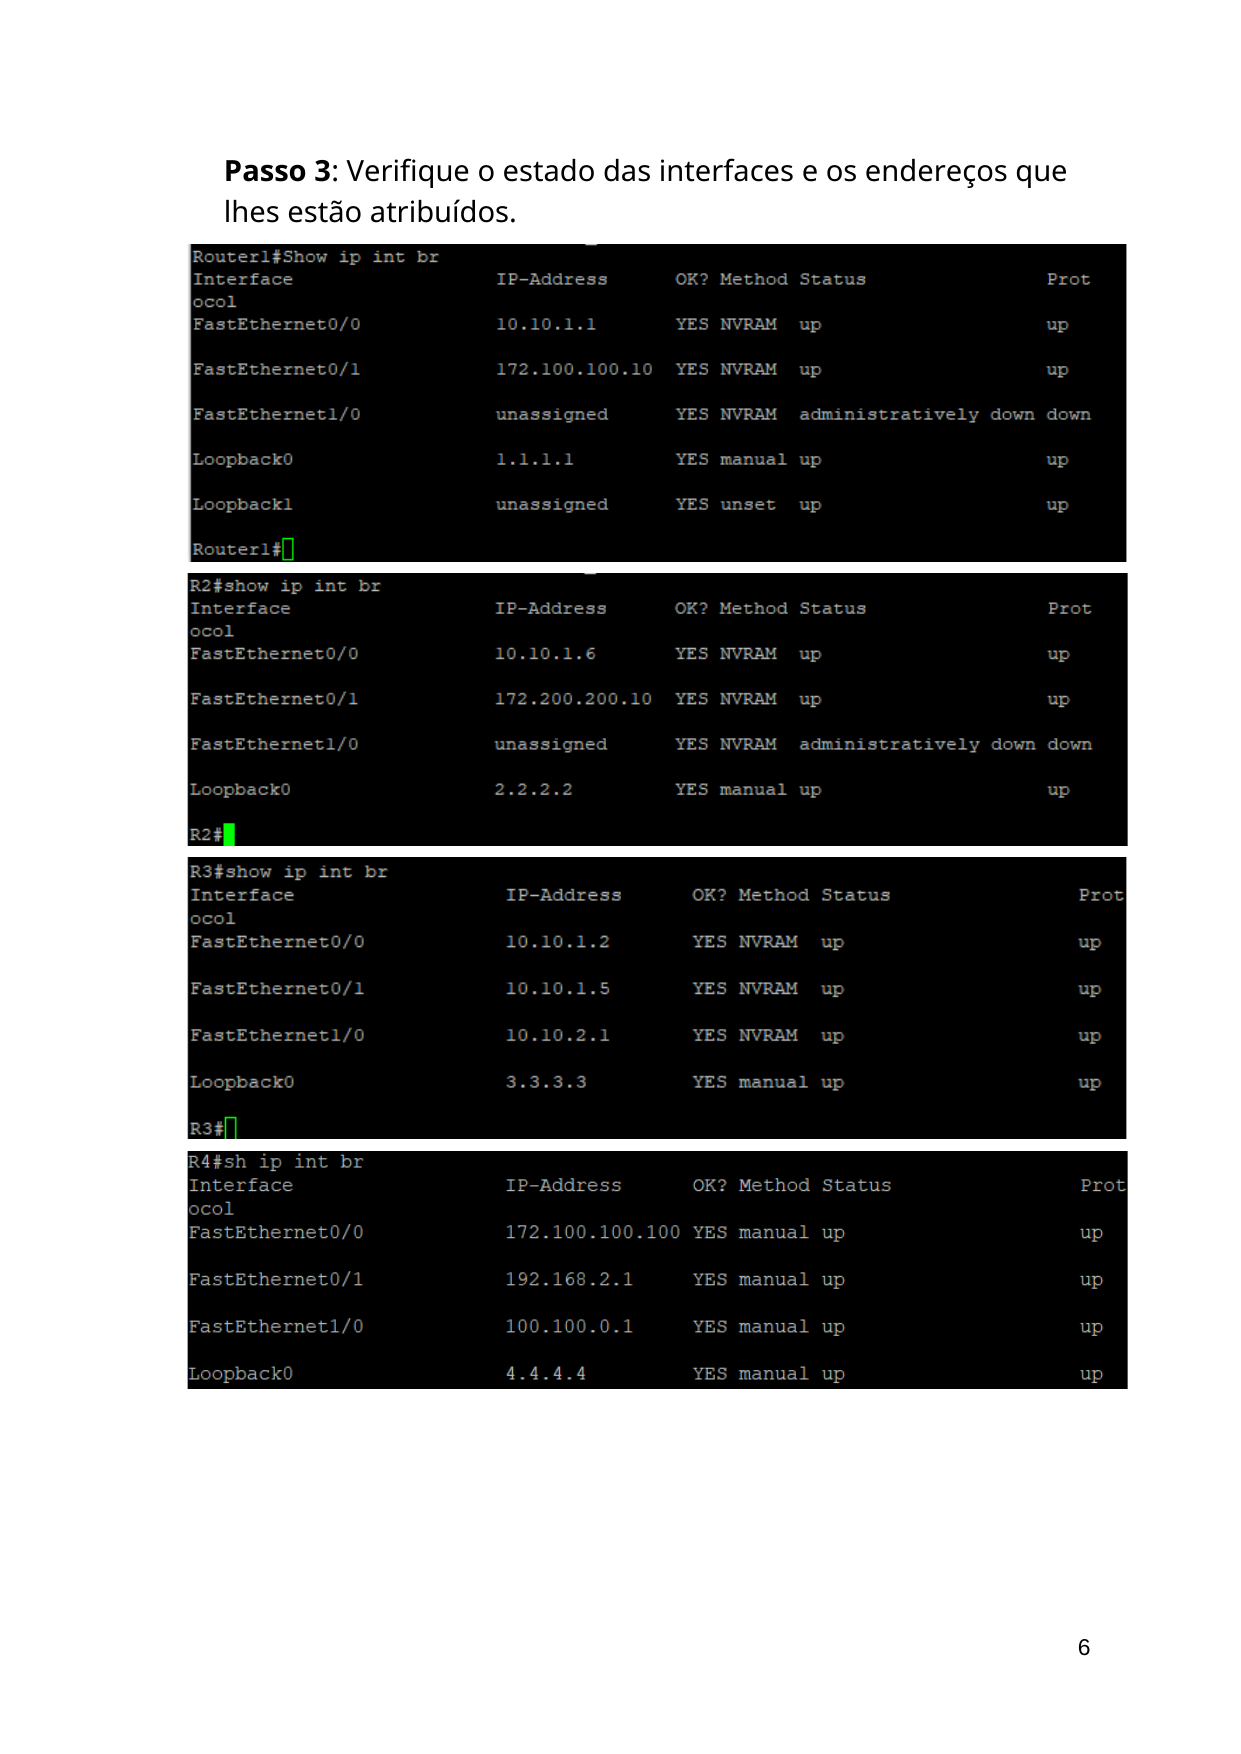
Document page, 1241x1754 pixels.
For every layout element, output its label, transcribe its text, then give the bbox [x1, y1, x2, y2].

picture [187, 857, 1128, 1139]
picture [187, 1151, 1128, 1389]
picture [187, 573, 1128, 846]
subtitle Passo 3: Verifique o estado das interfaces e os endereços que lhes estão atribuídos. [224, 150, 1090, 231]
picture [187, 244, 1128, 562]
